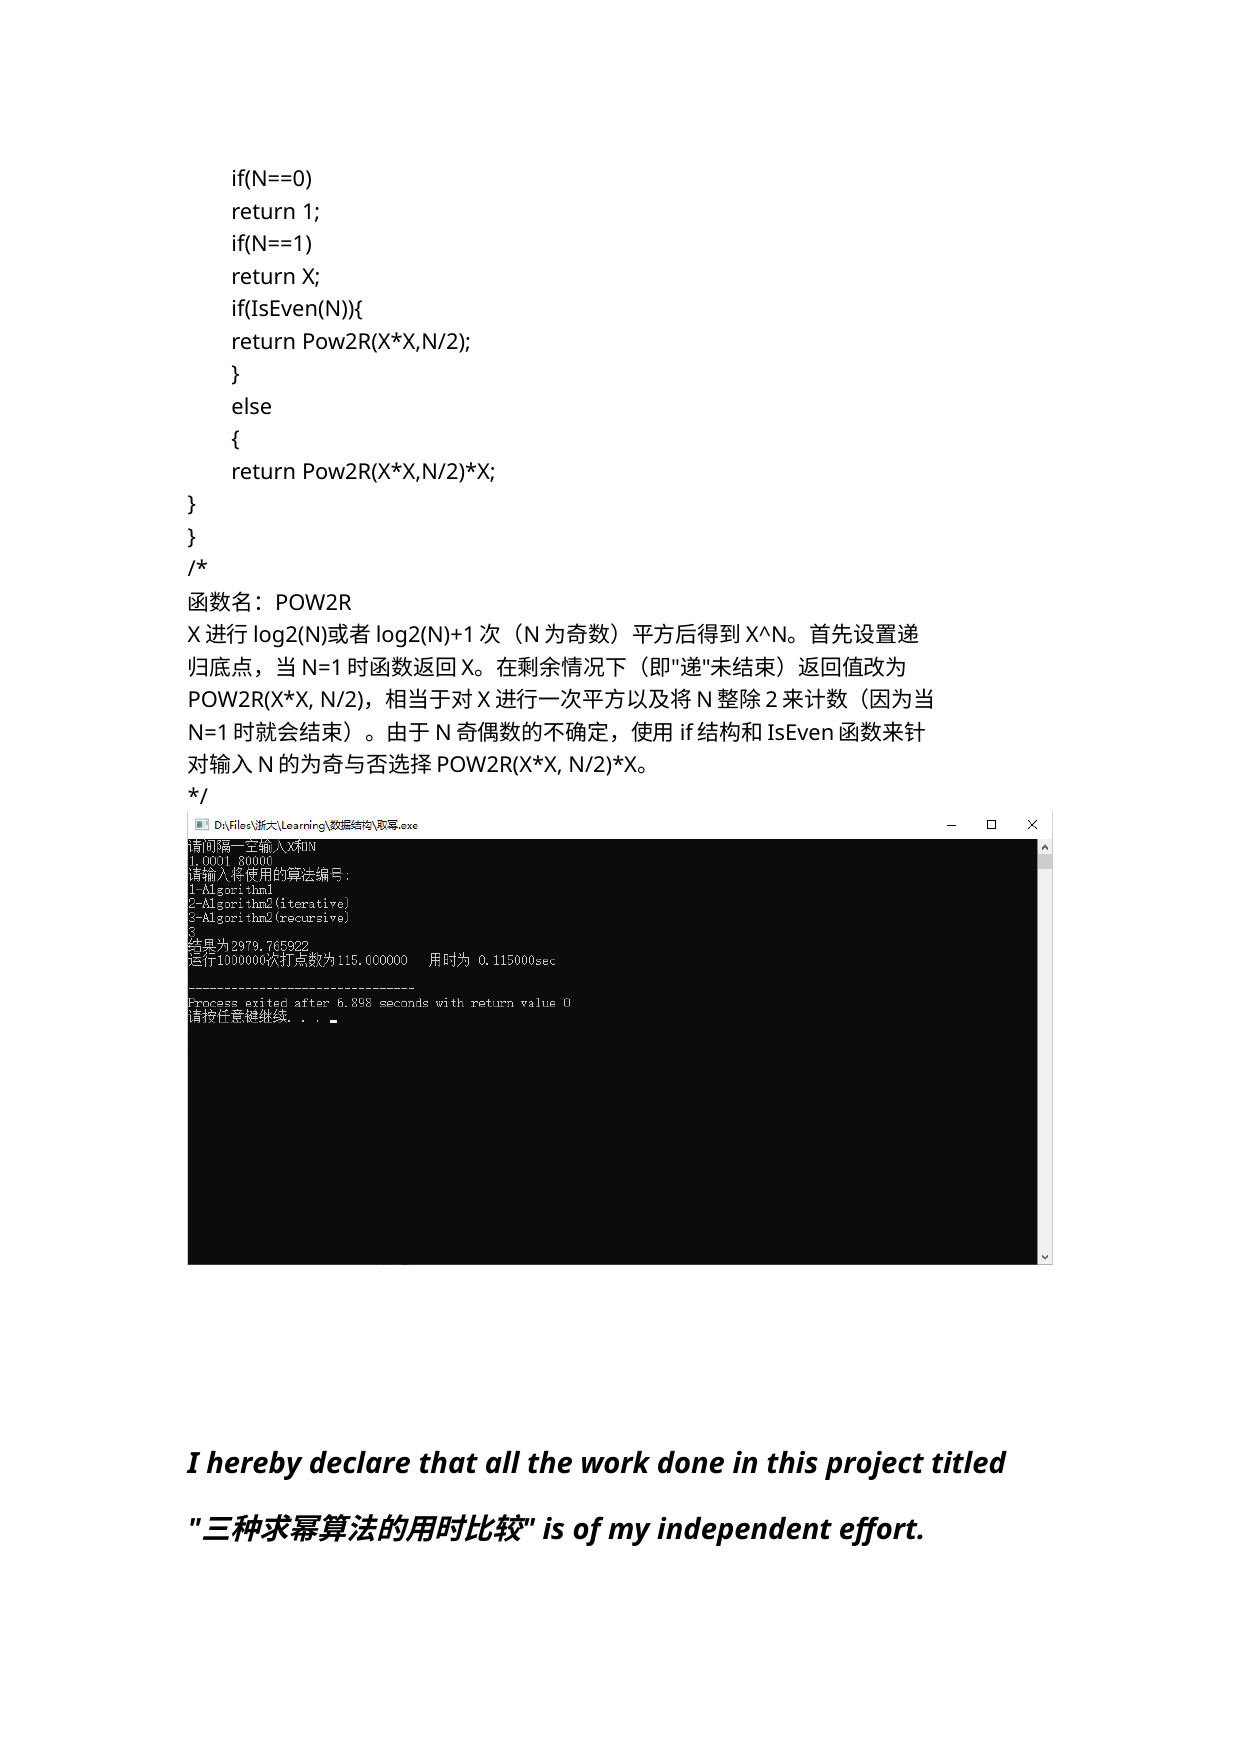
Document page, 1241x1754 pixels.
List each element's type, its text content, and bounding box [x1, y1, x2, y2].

text return X; [187, 259, 1053, 292]
text } [187, 487, 1053, 519]
text { [187, 422, 1053, 454]
text /* [187, 552, 1053, 584]
text I hereby declare that all the work done in this project titled [187, 1429, 1053, 1494]
text "三种求幂算法的用时比较" is of my independent effort. [187, 1494, 1053, 1559]
text */ [187, 779, 1053, 812]
text else [187, 389, 1053, 422]
text N=1时就会结束）。由于N奇偶数的不确定，使用 if结构和IsEven函数来针 [187, 714, 1053, 747]
text if(N==0) [187, 162, 1053, 194]
text } [187, 519, 1053, 552]
text 归底点，当N=1时函数返回X。在剩余情况下（即"递"未结束）返回值改为 [187, 649, 1053, 682]
picture [187, 812, 1053, 1265]
text POW2R(X*X, N/2)，相当于对X进行一次平方以及将N整除2来计数（因为当 [187, 682, 1053, 714]
text if(IsEven(N)){ [187, 292, 1053, 324]
text if(N==1) [187, 227, 1053, 259]
text return 1; [187, 194, 1053, 227]
text 对输入N的为奇与否选择POW2R(X*X, N/2)*X。 [187, 747, 1053, 779]
text X进行log2(N)或者log2(N)+1次（N为奇数）平方后得到X^N。首先设置递 [187, 617, 1053, 649]
text } [187, 357, 1053, 389]
text 函数名：POW2R [187, 584, 1053, 617]
text return Pow2R(X*X,N/2)*X; [187, 454, 1053, 487]
text return Pow2R(X*X,N/2); [187, 324, 1053, 357]
